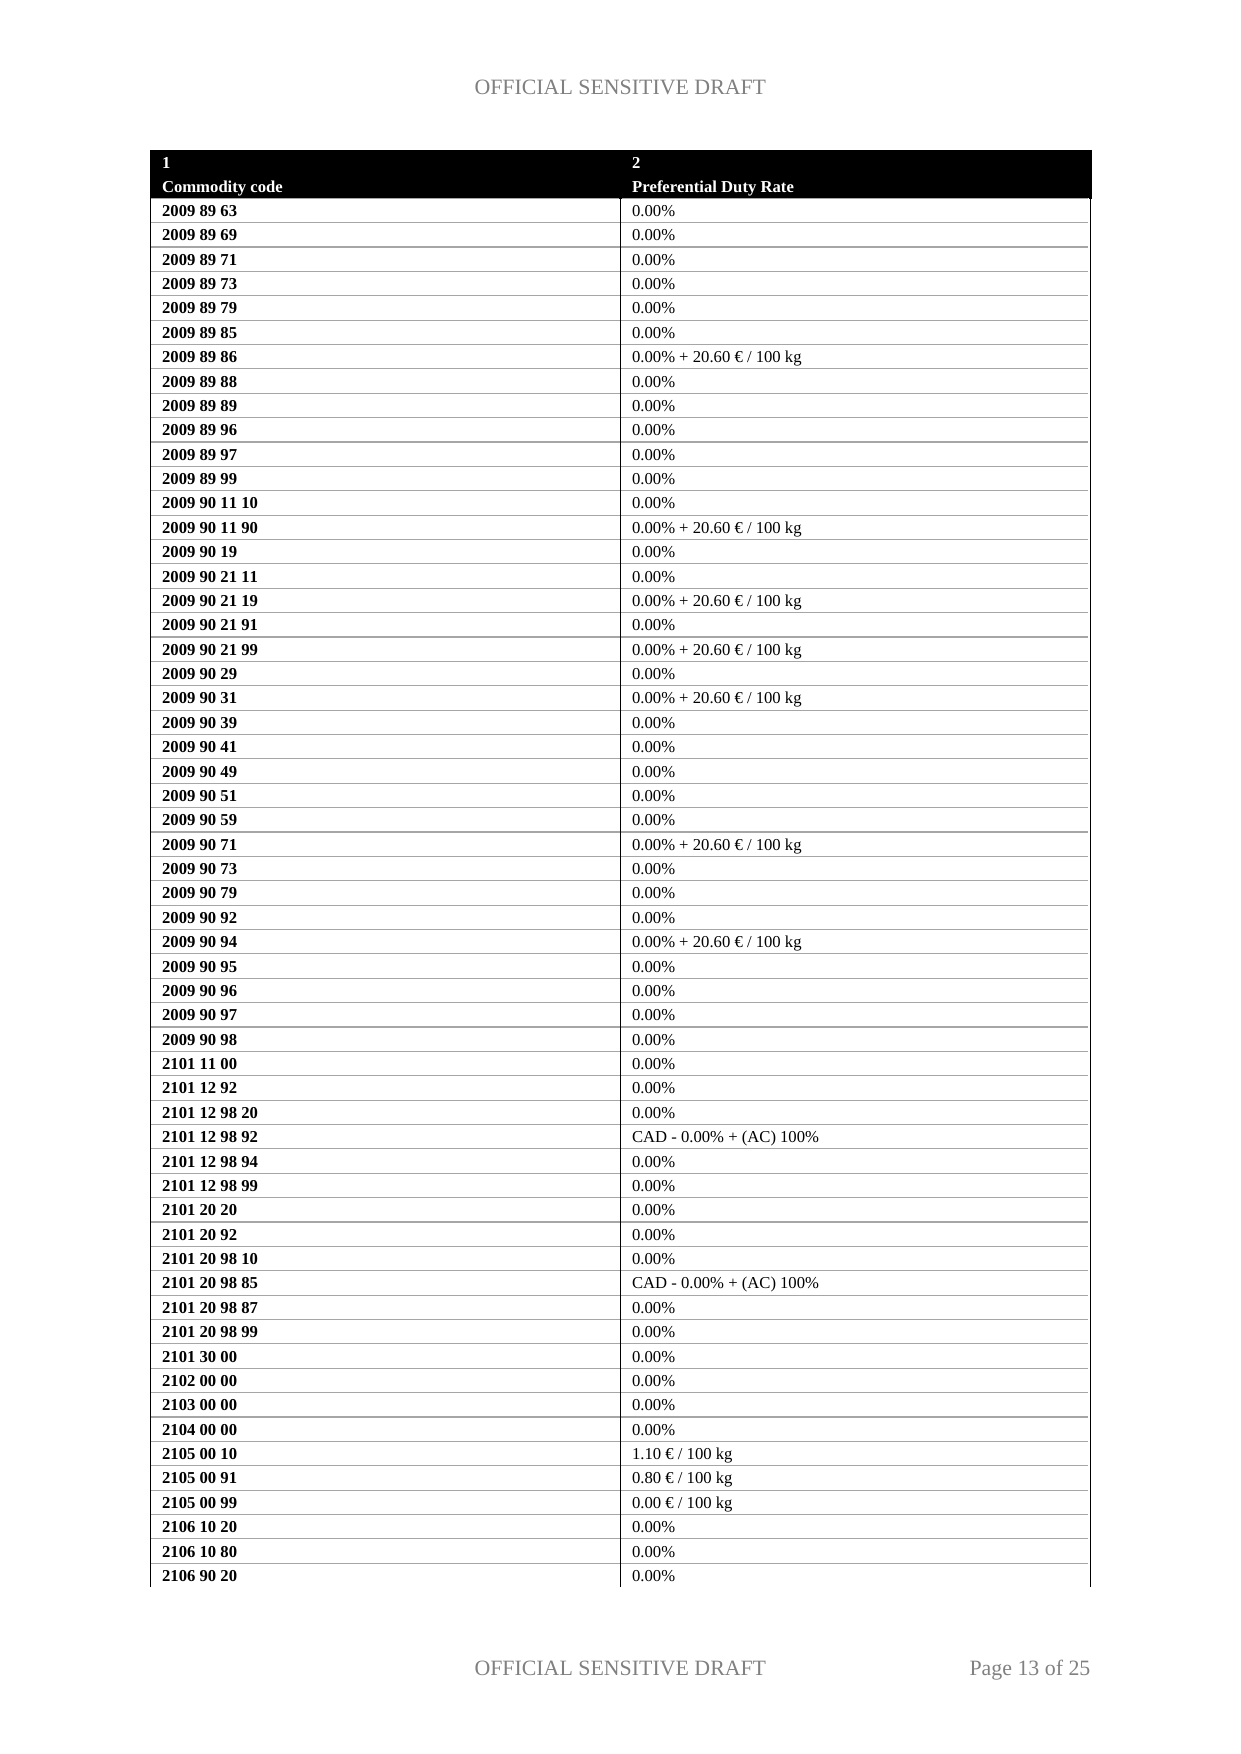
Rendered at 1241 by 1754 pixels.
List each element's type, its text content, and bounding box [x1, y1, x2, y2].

table_cell 2009 90 21 91 [151, 613, 620, 636]
table_cell 0.00% + 20.60 € / 100 kg [621, 685, 1090, 709]
table_cell 2101 12 92 [151, 1076, 620, 1099]
table_cell 2105 00 91 [151, 1466, 620, 1489]
table_cell 0.00% [621, 612, 1090, 636]
table_cell 1.10 € / 100 kg [621, 1441, 1090, 1465]
table_cell 2009 90 79 [151, 881, 620, 904]
table_cell 2101 20 98 85 [151, 1271, 620, 1294]
table_cell 0.00% [621, 198, 1090, 222]
table_cell 0.00% [621, 1563, 1090, 1587]
table_cell 2101 11 00 [151, 1052, 620, 1075]
table_cell 0.00% [621, 393, 1090, 417]
table_cell 0.00% [621, 295, 1090, 319]
table_cell 2106 90 20 [151, 1564, 620, 1587]
table_cell 2009 90 94 [151, 930, 620, 953]
table_cell 2009 89 63 [151, 199, 620, 222]
table_cell 0.00% [621, 1368, 1090, 1392]
table_header 2 [622, 151, 1089, 174]
table_cell 2101 30 00 [151, 1344, 620, 1368]
table_cell 0.00% [621, 905, 1090, 929]
table_cell 2009 90 49 [151, 759, 620, 783]
table_cell 2009 89 79 [151, 296, 620, 319]
table_cell 0.00% [621, 1392, 1090, 1416]
table_cell 2009 90 39 [151, 711, 620, 734]
table_cell 2101 12 98 20 [151, 1101, 620, 1124]
table_cell 0.00% [621, 807, 1090, 831]
table_cell 2009 90 95 [151, 954, 620, 978]
table_cell 0.00% [621, 1051, 1090, 1075]
table_cell 0.00% [621, 1246, 1090, 1270]
table_cell 0.00% [621, 246, 1090, 271]
table_cell 2009 90 92 [151, 906, 620, 929]
table_cell 0.00% [621, 1343, 1090, 1368]
table_cell 0.00% + 20.60 € / 100 kg [621, 588, 1090, 612]
table_cell 2009 89 85 [151, 321, 620, 344]
table_cell 0.00% [621, 1148, 1090, 1173]
table_cell Preferential Duty Rate [622, 174, 1089, 198]
table_cell 2009 90 71 [151, 833, 620, 856]
table_cell 2009 89 73 [151, 272, 620, 295]
table_cell 0.00% [621, 1538, 1090, 1563]
table_cell CAD - 0.00% + (AC) 100% [621, 1270, 1090, 1294]
table_cell CAD - 0.00% + (AC) 100% [621, 1124, 1090, 1148]
table_cell 2103 00 00 [151, 1393, 620, 1416]
table_cell 2009 89 96 [151, 418, 620, 441]
table_cell 2101 20 92 [151, 1223, 620, 1246]
table_cell Commodity code [151, 174, 619, 198]
table_cell 0.00% [621, 417, 1090, 441]
table_cell 0.00% + 20.60 € / 100 kg [621, 515, 1090, 539]
table_cell 0.00% + 20.60 € / 100 kg [621, 831, 1090, 856]
table_cell 0.00% [621, 1416, 1090, 1441]
table_cell 2009 90 98 [151, 1028, 620, 1051]
table_cell 0.00% [621, 1002, 1090, 1026]
table_cell 2009 89 88 [151, 369, 620, 393]
table_cell 0.00% [621, 563, 1090, 588]
table_cell 0.00% [621, 490, 1090, 514]
table_cell 2106 10 80 [151, 1539, 620, 1563]
table_cell 0.00% [621, 1514, 1090, 1538]
table_cell 2009 90 21 19 [151, 589, 620, 612]
table_cell 2105 00 10 [151, 1442, 620, 1465]
table_cell 2009 89 99 [151, 467, 620, 490]
table_cell 2009 90 11 10 [151, 491, 620, 514]
table_cell 2101 20 98 99 [151, 1320, 620, 1343]
table_cell 2009 90 73 [151, 857, 620, 880]
table_cell 0.00% [621, 1197, 1090, 1221]
table_cell 2009 90 59 [151, 808, 620, 831]
table_cell 2101 12 98 99 [151, 1174, 620, 1197]
table_cell 2009 90 31 [151, 686, 620, 709]
table_cell 2009 89 89 [151, 394, 620, 417]
table_cell 0.00% [621, 222, 1090, 246]
table_cell 2101 12 98 92 [151, 1125, 620, 1148]
table_cell 0.00% [621, 539, 1090, 563]
table_cell 0.00% + 20.60 € / 100 kg [621, 929, 1090, 953]
table_cell 0.00% [621, 880, 1090, 904]
table_cell 0.00% [621, 1319, 1090, 1343]
table_cell 0.00% [621, 441, 1090, 466]
table_cell 0.00% + 20.60 € / 100 kg [621, 344, 1090, 368]
table_cell 2009 90 21 99 [151, 638, 620, 661]
table_cell 0.00% [621, 320, 1090, 344]
table_cell 0.00% [621, 953, 1090, 978]
table_cell 2106 10 20 [151, 1515, 620, 1538]
table_cell 2009 89 69 [151, 223, 620, 246]
table_cell 0.00% + 20.60 € / 100 kg [621, 636, 1090, 661]
table_cell 0.00% [621, 1173, 1090, 1197]
table_cell 0.00% [621, 466, 1090, 490]
table_cell 0.00% [621, 758, 1090, 783]
table_cell 2105 00 99 [151, 1491, 620, 1514]
table_header 1 [151, 151, 619, 174]
table_cell 0.00% [621, 1075, 1090, 1099]
table_cell 2009 90 41 [151, 735, 620, 758]
table_cell 0.00% [621, 368, 1090, 393]
table_cell 0.00% [621, 710, 1090, 734]
table_cell 2009 90 97 [151, 1003, 620, 1026]
table_cell 2009 89 86 [151, 345, 620, 368]
table_cell 0.00% [621, 1100, 1090, 1124]
table_cell 0.00 € / 100 kg [621, 1490, 1090, 1514]
table_cell 2009 89 71 [151, 248, 620, 271]
table_cell 0.00% [621, 783, 1090, 807]
table_cell 2009 90 21 11 [151, 564, 620, 588]
table_cell 0.00% [621, 271, 1090, 295]
table_cell 0.00% [621, 1221, 1090, 1246]
table_cell 0.80 € / 100 kg [621, 1465, 1090, 1489]
table_cell 0.00% [621, 856, 1090, 880]
table_cell 2009 90 96 [151, 979, 620, 1002]
table_cell 2104 00 00 [151, 1418, 620, 1441]
table_cell 2009 90 29 [151, 662, 620, 685]
table_cell 2101 20 98 10 [151, 1247, 620, 1270]
table_cell 2009 89 97 [151, 443, 620, 466]
table_cell 2101 20 20 [151, 1198, 620, 1221]
table_cell 2101 12 98 94 [151, 1149, 620, 1173]
table_cell 2009 90 11 90 [151, 516, 620, 539]
table_cell 2101 20 98 87 [151, 1296, 620, 1319]
table_cell 2009 90 51 [151, 784, 620, 807]
table_cell 0.00% [621, 661, 1090, 685]
table_cell 0.00% [621, 734, 1090, 758]
table_cell 0.00% [621, 978, 1090, 1002]
table_cell 0.00% [621, 1026, 1090, 1051]
table_cell 2102 00 00 [151, 1369, 620, 1392]
table_cell 2009 90 19 [151, 540, 620, 563]
table_cell 0.00% [621, 1295, 1090, 1319]
